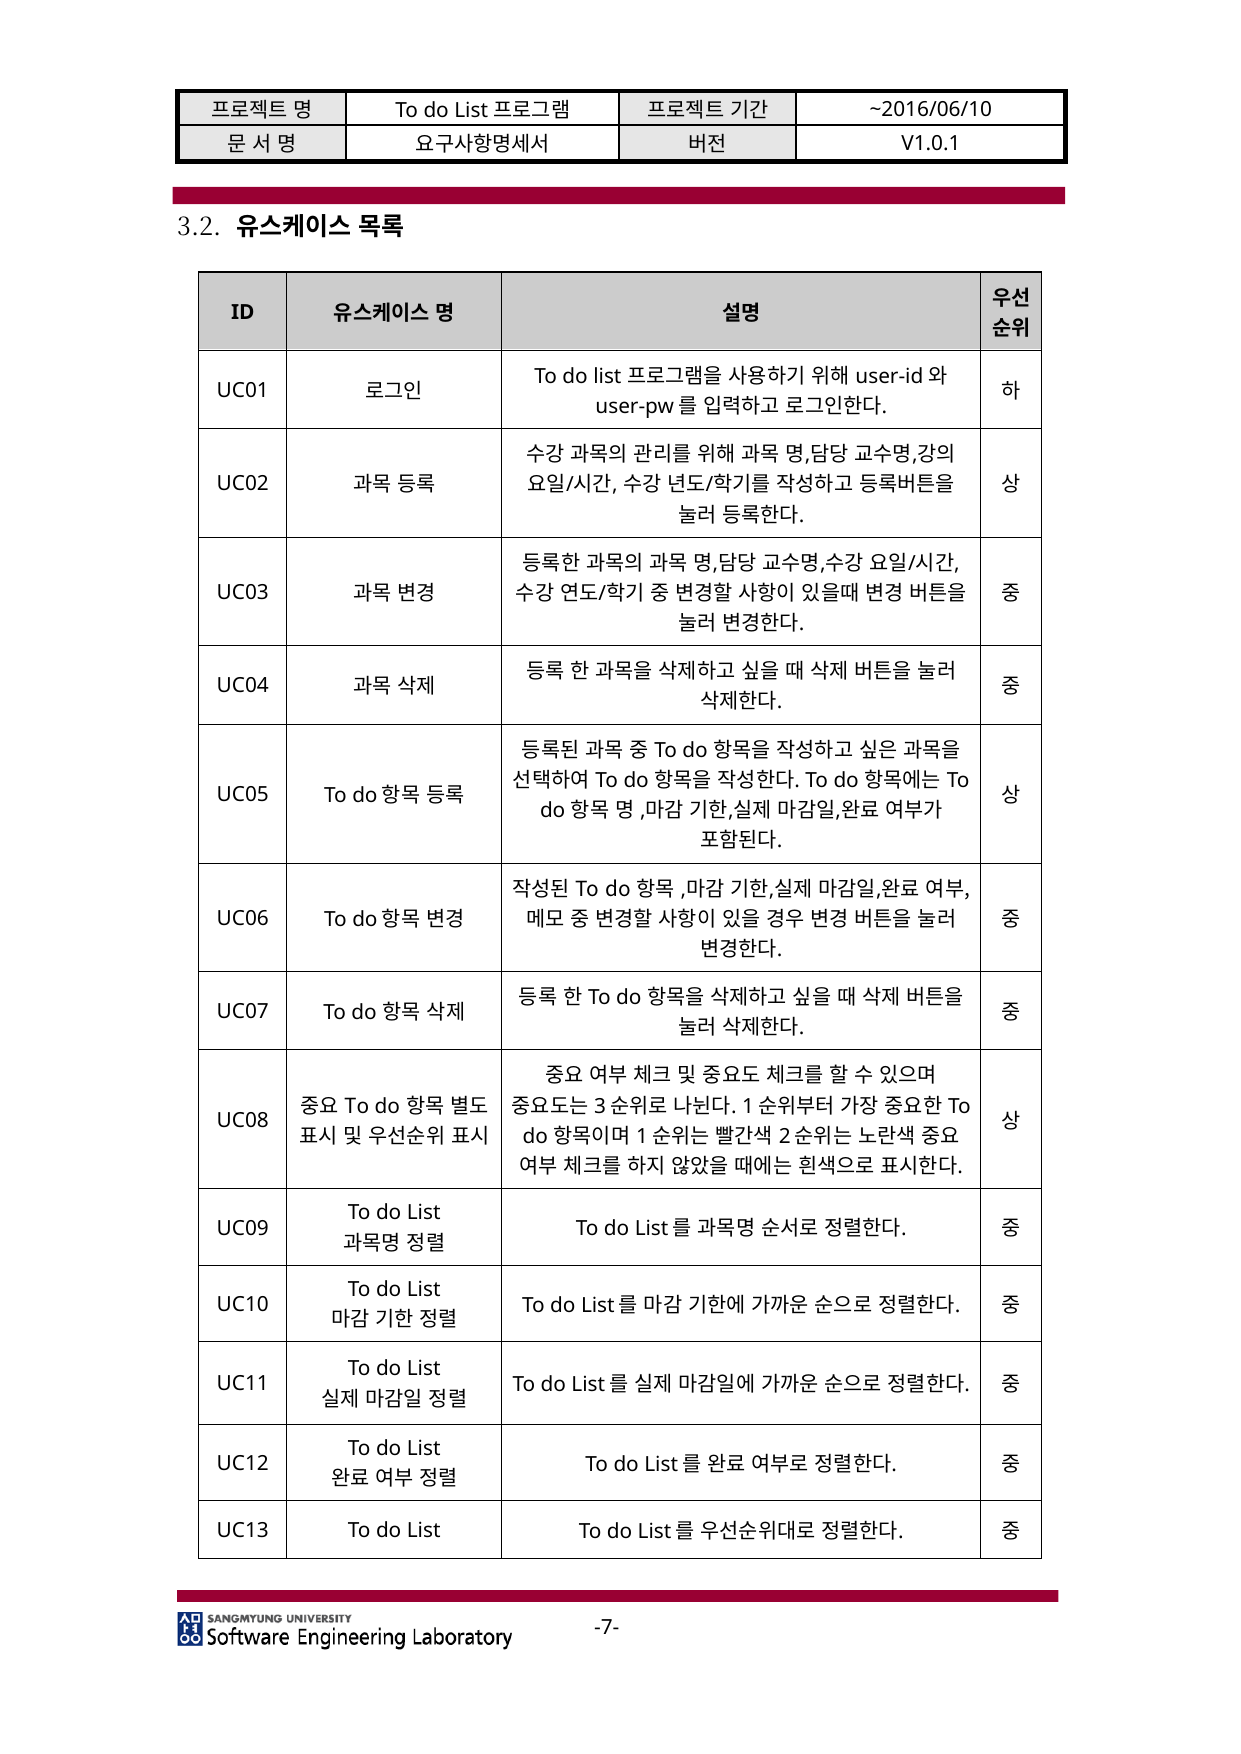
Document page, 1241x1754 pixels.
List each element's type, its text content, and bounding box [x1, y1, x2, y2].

table_cell UC10 [199, 1266, 286, 1341]
table_cell UC08 [199, 1050, 286, 1188]
table_cell 중 [981, 972, 1041, 1049]
table_cell UC06 [199, 864, 286, 971]
table_cell To do List 완료 여부 정렬 [287, 1425, 501, 1500]
table_cell To do List 실제 마감일 정렬 [287, 1342, 501, 1423]
table_cell 과목 삭제 [287, 646, 501, 723]
table_cell 중 [981, 864, 1041, 971]
picture [177, 1612, 515, 1651]
table_cell To do항목 변경 [287, 864, 501, 971]
table_cell UC05 [199, 725, 286, 862]
table_cell 중요 여부 체크 및 중요도 체크를 할 수 있으며 중요도는 3순위로 나뉜다. 1순위부터 가장 중요한 To do 항목이며 1순위는 빨간색 2순위는 노란색 중요 여부 체크를 하지 않았을 때에는 흰색으로 표시한다. [502, 1050, 980, 1188]
table_cell 수강 과목의 관리를 위해 과목 명,담당 교수명,강의 요일/시간, 수강 년도/학기를 작성하고 등록버튼을 눌러 등록한다. [502, 429, 980, 537]
table_header 유스케이스 명 [287, 273, 501, 349]
table_cell 등록 한 To do 항목을 삭제하고 싶을 때 삭제 버튼을 눌러 삭제한다. [502, 972, 980, 1049]
table_cell UC12 [199, 1425, 286, 1500]
table_cell 등록된 과목 중 To do 항목을 작성하고 싶은 과목을 선택하여 To do 항목을 작성한다. To do 항목에는 To do 항목 명 ,마감 기한,실제 마감일,완료 여부가 포함된다. [502, 725, 980, 862]
table_cell To do List를 실제 마감일에 가까운 순으로 정렬한다. [502, 1342, 980, 1423]
table_cell To do List를 우선순위대로 정렬한다. [502, 1501, 980, 1558]
table_cell 중 [981, 1189, 1041, 1264]
table_cell 과목 변경 [287, 538, 501, 645]
table_cell 중 [981, 646, 1041, 723]
table_cell To do List를 마감 기한에 가까운 순으로 정렬한다. [502, 1266, 980, 1341]
table_cell UC04 [199, 646, 286, 723]
table_cell To do List 우선순위 정렬 [287, 1501, 501, 1558]
table_cell To do List 마감 기한 정렬 [287, 1266, 501, 1341]
table_cell 중요 To do 항목 별도 표시 및 우선순위 표시 [287, 1050, 501, 1188]
table_cell 등록 한 과목을 삭제하고 싶을 때 삭제 버튼을 눌러 삭제한다. [502, 646, 980, 723]
table_cell 중 [981, 1266, 1041, 1341]
table_cell 로그인 [287, 351, 501, 428]
table_cell To do List를 과목명 순서로 정렬한다. [502, 1189, 980, 1264]
table_cell UC11 [199, 1342, 286, 1423]
table_cell 중 [981, 1501, 1041, 1558]
table_cell UC03 [199, 538, 286, 645]
table_cell 하 [981, 351, 1041, 428]
table_cell UC13 [199, 1501, 286, 1558]
table_cell To do List를 완료 여부로 정렬한다. [502, 1425, 980, 1500]
table_cell To do 항목 삭제 [287, 972, 501, 1049]
table_cell 상 [981, 1050, 1041, 1188]
table_cell To do항목 등록 [287, 725, 501, 862]
table_header 우선 순위 [981, 273, 1041, 349]
table_cell 중 [981, 1425, 1041, 1500]
table_cell UC07 [199, 972, 286, 1049]
table_cell To do List 과목명 정렬 [287, 1189, 501, 1264]
table_cell 중 [981, 1342, 1041, 1423]
subtitle 유스케이스 목록 [177, 207, 1063, 243]
table_cell 상 [981, 429, 1041, 537]
table_cell UC02 [199, 429, 286, 537]
table_header 설명 [502, 273, 980, 349]
table_cell 작성된 To do 항목 ,마감 기한,실제 마감일,완료 여부,메모 중 변경할 사항이 있을 경우 변경 버튼을 눌러 변경한다. [502, 864, 980, 971]
table_cell 중 [981, 538, 1041, 645]
table_cell 과목 등록 [287, 429, 501, 537]
table_cell 등록한 과목의 과목 명,담당 교수명,수강 요일/시간,수강 연도/학기 중 변경할 사항이 있을때 변경 버튼을 눌러 변경한다. [502, 538, 980, 645]
table_cell UC01 [199, 351, 286, 428]
table_cell UC09 [199, 1189, 286, 1264]
table_cell 상 [981, 725, 1041, 862]
table_cell To do list 프로그램을 사용하기 위해 user-id 와 user-pw를 입력하고 로그인한다. [502, 351, 980, 428]
table_header ID [199, 273, 286, 349]
